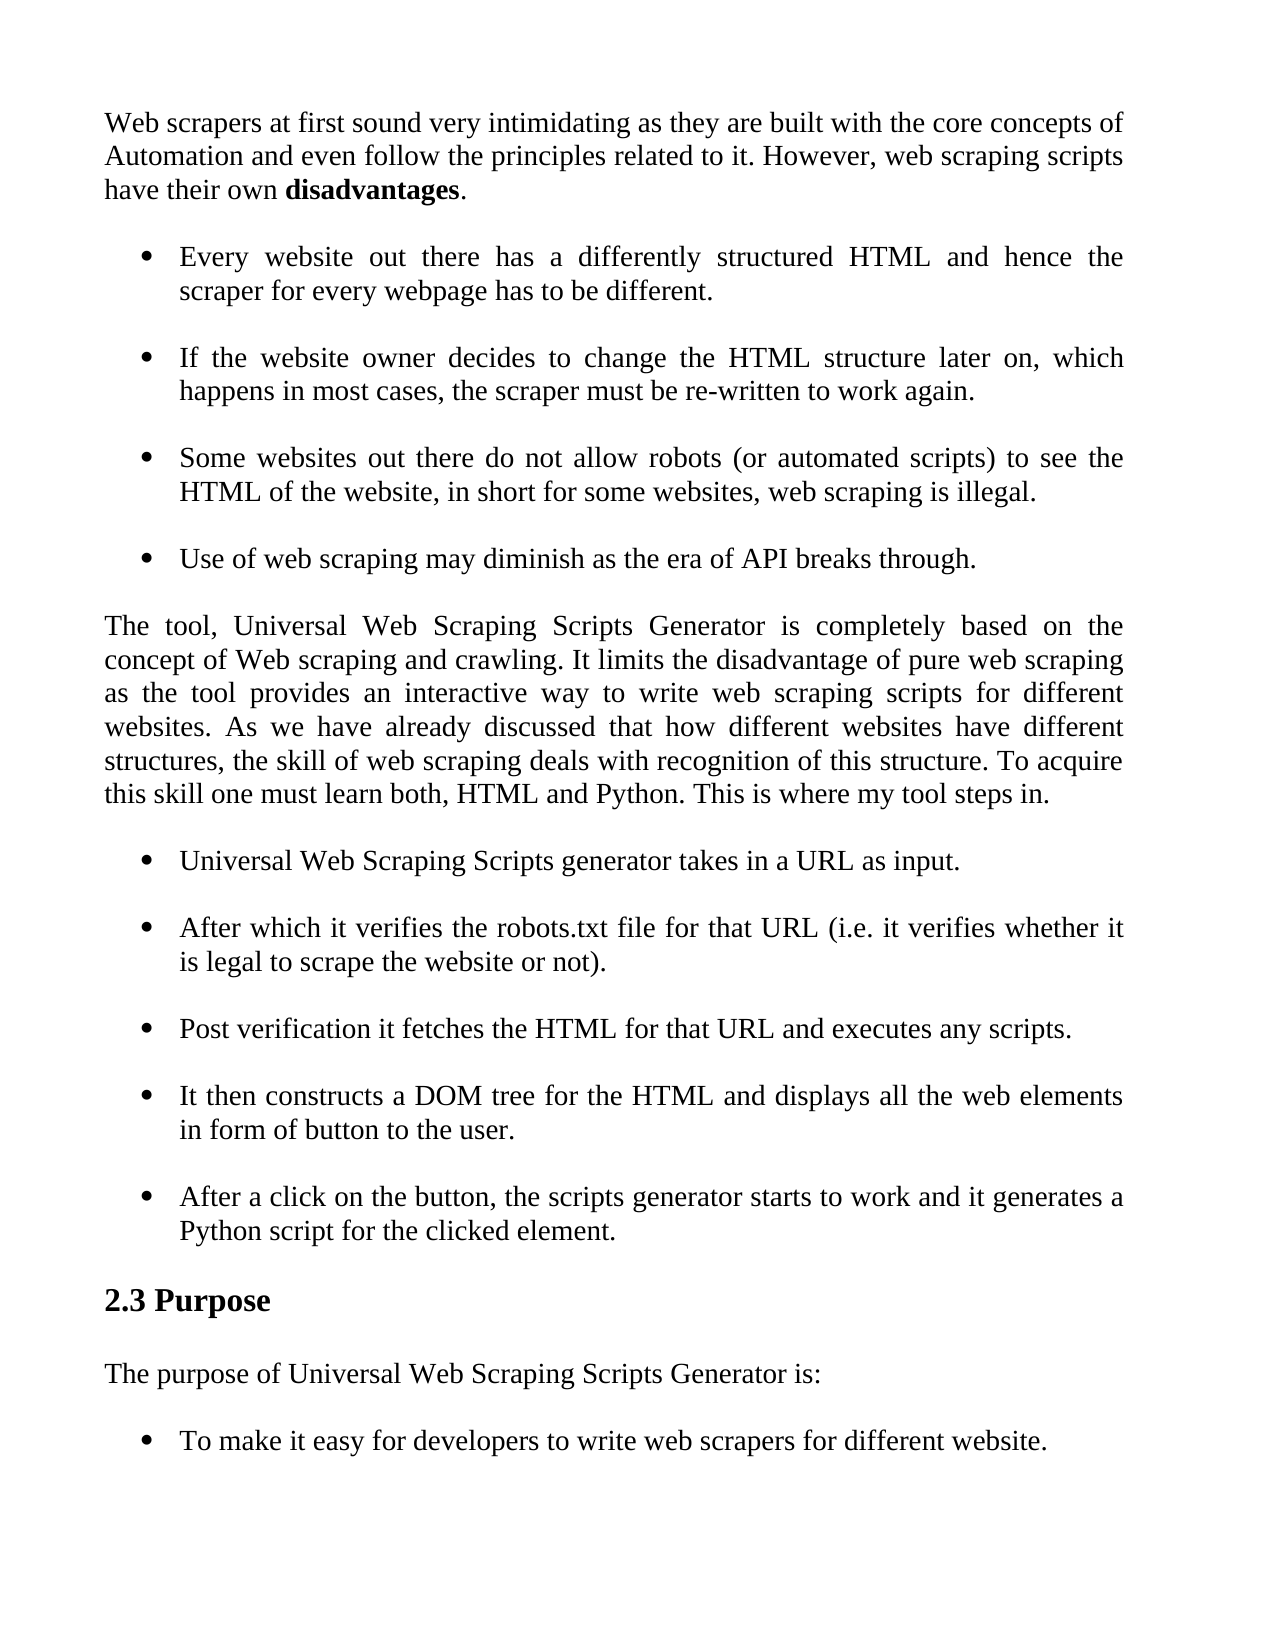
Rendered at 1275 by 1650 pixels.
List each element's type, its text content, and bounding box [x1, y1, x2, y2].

list It then constructs a DOM tree for the HTML and displays all the web elements in form of button to the user. [142, 1078, 1125, 1146]
list Some websites out there do not allow robots (or automated scripts) to see the HTML of the website, in short for some websites, web scraping is illegal. [142, 441, 1125, 508]
text The tool, Universal Web Scraping Scripts Generator is completely based on the concept of Web scraping and crawling. It limits the disadvantage of pure web scraping as the tool provides an interactive way to write web scraping scripts for different websites. As we have already discussed that how different websites have different structures, the skill of web scraping deals with recognition of this structure. To acquire this skill one must learn both, HTML and Python. This is where my tool steps in. [104, 608, 1125, 810]
list Every website out there has a differently structured HTML and hence the scraper for every webpage has to be different. [142, 239, 1125, 306]
text 2.3 Purpose [104, 1280, 1125, 1318]
list Use of web scraping may diminish as the era of API breaks through. [142, 541, 1125, 575]
list After a click on the button, the scripts generator starts to work and it generates a Python script for the clicked element. [142, 1179, 1125, 1246]
list To make it easy for developers to write web scrapers for different website. [142, 1423, 1125, 1457]
list Universal Web Scraping Scripts generator takes in a URL as input. [142, 843, 1125, 877]
text The purpose of Universal Web Scraping Scripts Generator is: [104, 1356, 1125, 1390]
text Web scrapers at first sound very intimidating as they are built with the core concepts of Automation and even follow the principles related to it. However, web scraping scripts have their own disadvantages. [104, 105, 1125, 206]
list Post verification it fetches the HTML for that URL and executes any scripts. [142, 1011, 1125, 1045]
list If the website owner decides to change the HTML structure later on, which happens in most cases, the scraper must be re-written to work again. [142, 340, 1125, 407]
list After which it verifies the robots.txt file for that URL (i.e. it verifies whether it is legal to scrape the website or not). [142, 910, 1125, 978]
